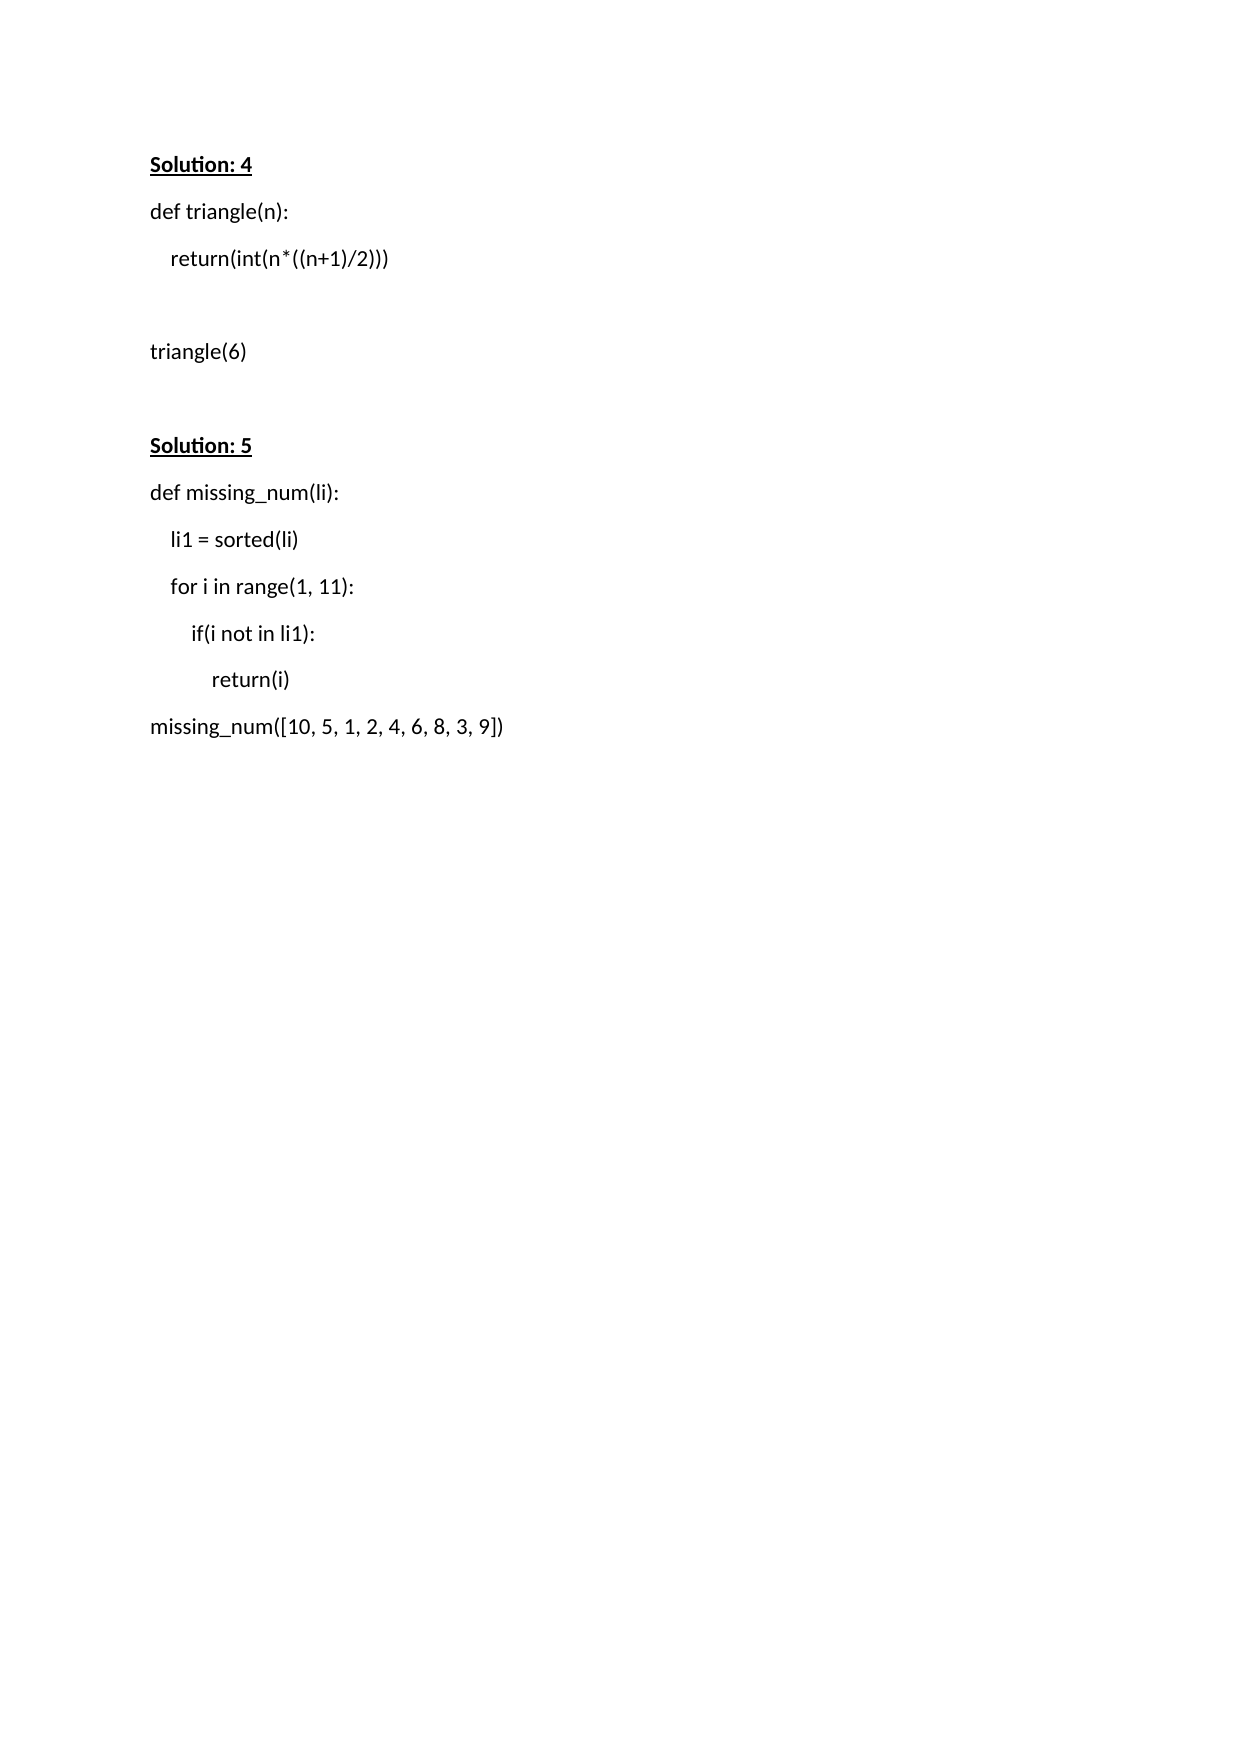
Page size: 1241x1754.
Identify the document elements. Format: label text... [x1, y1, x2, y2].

text def missing_num(li): [150, 478, 1090, 506]
text li1 = sorted(li) [150, 525, 1090, 553]
text return(int(n*((n+1)/2))) [150, 244, 1090, 272]
text triangle(6) [150, 337, 1090, 366]
text for i in range(1, 11): [150, 572, 1090, 600]
text if(i not in li1): [150, 619, 1090, 647]
text Solution: 5 [150, 431, 1090, 459]
text Solution: 4 [150, 150, 1090, 178]
text missing_num([10, 5, 1, 2, 4, 6, 8, 3, 9]) [150, 712, 1090, 741]
text def triangle(n): [150, 197, 1090, 225]
text return(i) [150, 666, 1090, 694]
